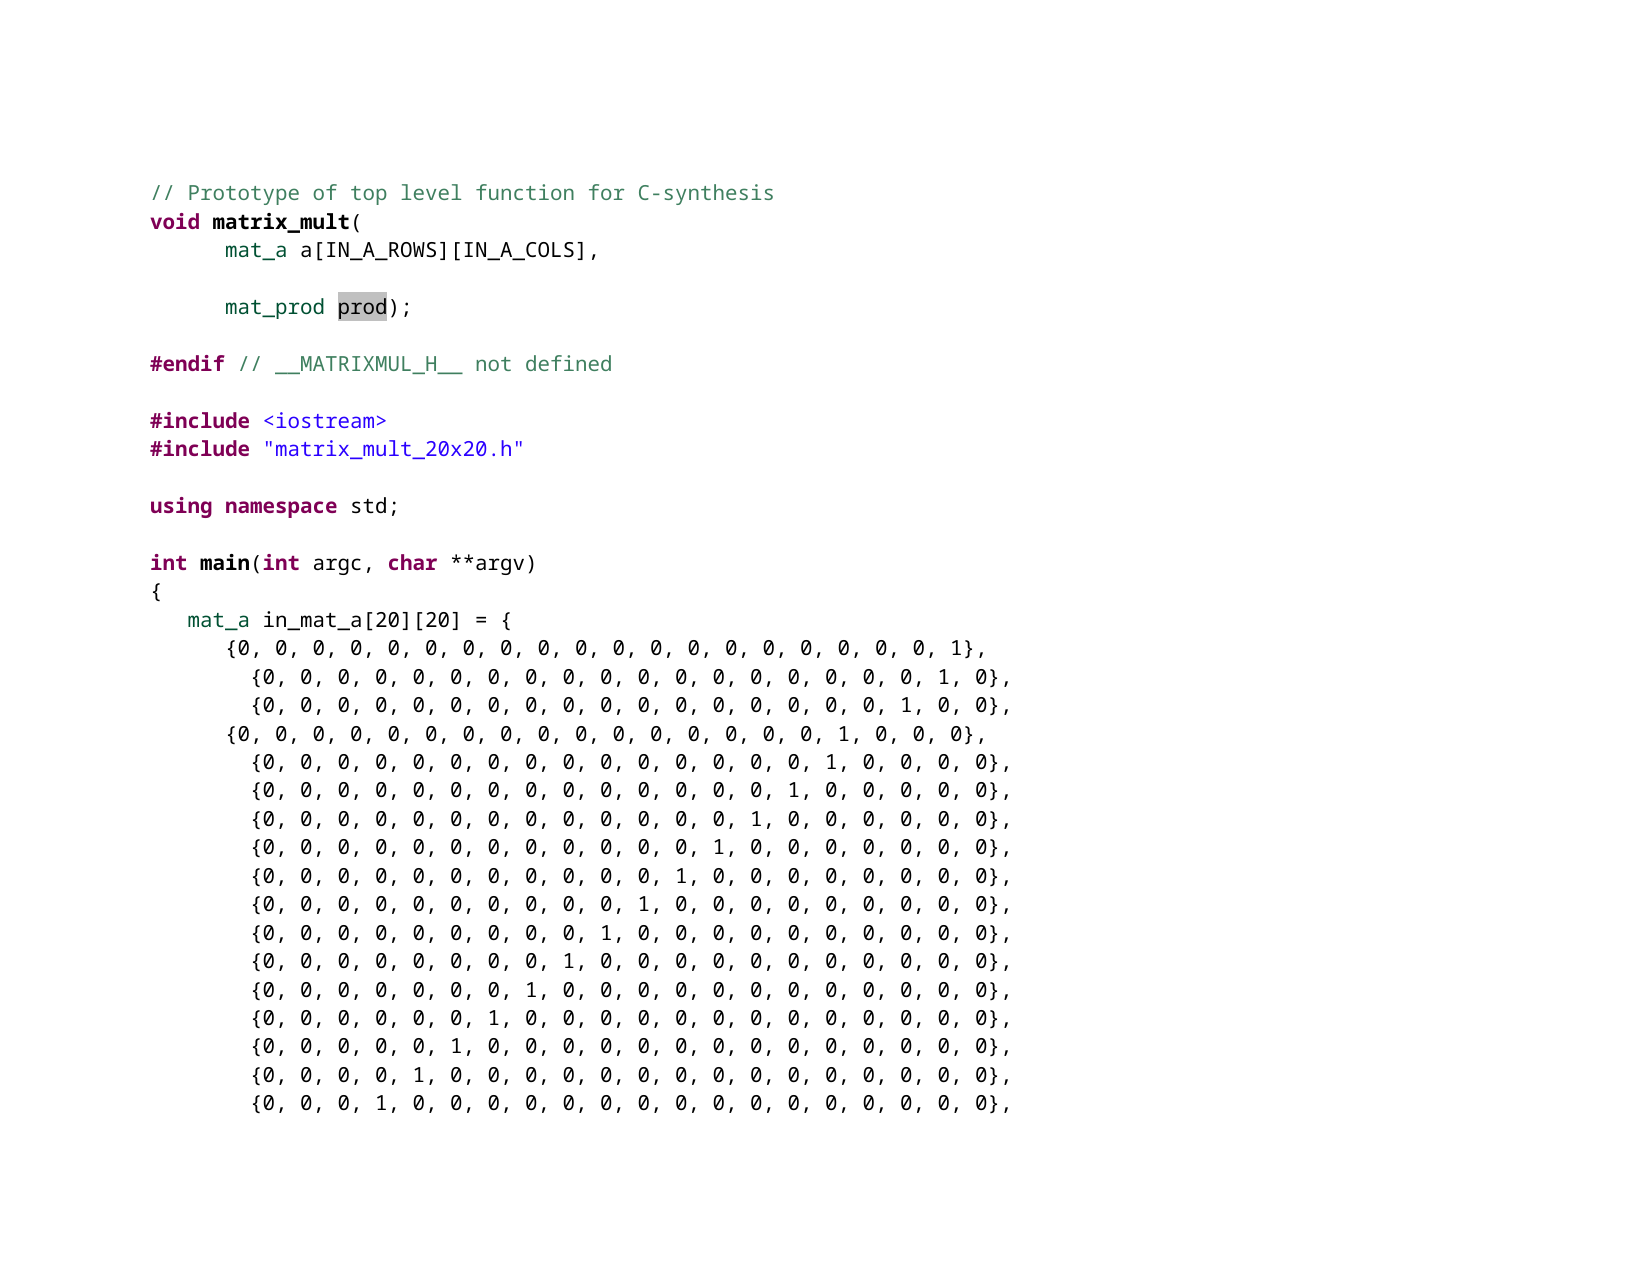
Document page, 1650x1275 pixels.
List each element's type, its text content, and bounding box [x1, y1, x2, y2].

text #endif // __MATRIXMUL_H__ not defined [150, 349, 1500, 377]
text {0, 0, 0, 0, 0, 0, 0, 0, 0, 0, 0, 1, 0, 0, 0, 0, 0, 0, 0, 0}, [150, 861, 1500, 889]
text {0, 0, 0, 0, 0, 0, 0, 0, 0, 1, 0, 0, 0, 0, 0, 0, 0, 0, 0, 0}, [150, 918, 1500, 946]
text {0, 0, 0, 0, 0, 0, 0, 0, 0, 0, 0, 0, 0, 0, 0, 0, 0, 1, 0, 0}, [150, 690, 1500, 719]
text {0, 0, 0, 1, 0, 0, 0, 0, 0, 0, 0, 0, 0, 0, 0, 0, 0, 0, 0, 0}, [150, 1088, 1500, 1117]
text // Prototype of top level function for C-synthesis [150, 178, 1500, 207]
text {0, 0, 0, 0, 0, 0, 0, 0, 0, 0, 0, 0, 0, 0, 1, 0, 0, 0, 0, 0}, [150, 776, 1500, 804]
text void matrix_mult( [150, 207, 1500, 235]
text {0, 0, 0, 0, 0, 1, 0, 0, 0, 0, 0, 0, 0, 0, 0, 0, 0, 0, 0, 0}, [150, 1032, 1500, 1060]
text {0, 0, 0, 0, 0, 0, 0, 0, 0, 0, 0, 0, 0, 1, 0, 0, 0, 0, 0, 0}, [150, 804, 1500, 832]
text {0, 0, 0, 0, 0, 0, 0, 0, 0, 0, 0, 0, 1, 0, 0, 0, 0, 0, 0, 0}, [150, 832, 1500, 861]
text {0, 0, 0, 0, 0, 0, 0, 0, 0, 0, 1, 0, 0, 0, 0, 0, 0, 0, 0, 0}, [150, 889, 1500, 918]
text {0, 0, 0, 0, 0, 0, 1, 0, 0, 0, 0, 0, 0, 0, 0, 0, 0, 0, 0, 0}, [150, 1003, 1500, 1032]
text mat_prod prod); [387, 292, 1500, 321]
text {0, 0, 0, 0, 1, 0, 0, 0, 0, 0, 0, 0, 0, 0, 0, 0, 0, 0, 0, 0}, [150, 1060, 1500, 1088]
text #include "matrix_mult_20x20.h" [150, 434, 1500, 463]
text {0, 0, 0, 0, 0, 0, 0, 0, 0, 0, 0, 0, 0, 0, 0, 0, 0, 0, 0, 1}, [150, 633, 1500, 662]
text using namespace std; [150, 491, 1500, 520]
text {0, 0, 0, 0, 0, 0, 0, 1, 0, 0, 0, 0, 0, 0, 0, 0, 0, 0, 0, 0}, [150, 975, 1500, 1003]
text {0, 0, 0, 0, 0, 0, 0, 0, 0, 0, 0, 0, 0, 0, 0, 0, 0, 0, 1, 0}, [150, 662, 1500, 690]
text #include <iostream> [150, 406, 1500, 434]
text {0, 0, 0, 0, 0, 0, 0, 0, 0, 0, 0, 0, 0, 0, 0, 0, 1, 0, 0, 0}, [150, 719, 1500, 747]
text {0, 0, 0, 0, 0, 0, 0, 0, 0, 0, 0, 0, 0, 0, 0, 1, 0, 0, 0, 0}, [150, 747, 1500, 776]
text mat_a in_mat_a[20][20] = { [150, 605, 1500, 633]
text {0, 0, 0, 0, 0, 0, 0, 0, 1, 0, 0, 0, 0, 0, 0, 0, 0, 0, 0, 0}, [150, 946, 1500, 975]
text int main(int argc, char **argv) [150, 548, 1500, 577]
text mat_prod prod); [150, 292, 338, 321]
text { [150, 577, 1500, 605]
text mat_a a[IN_A_ROWS][IN_A_COLS], [150, 235, 1500, 264]
